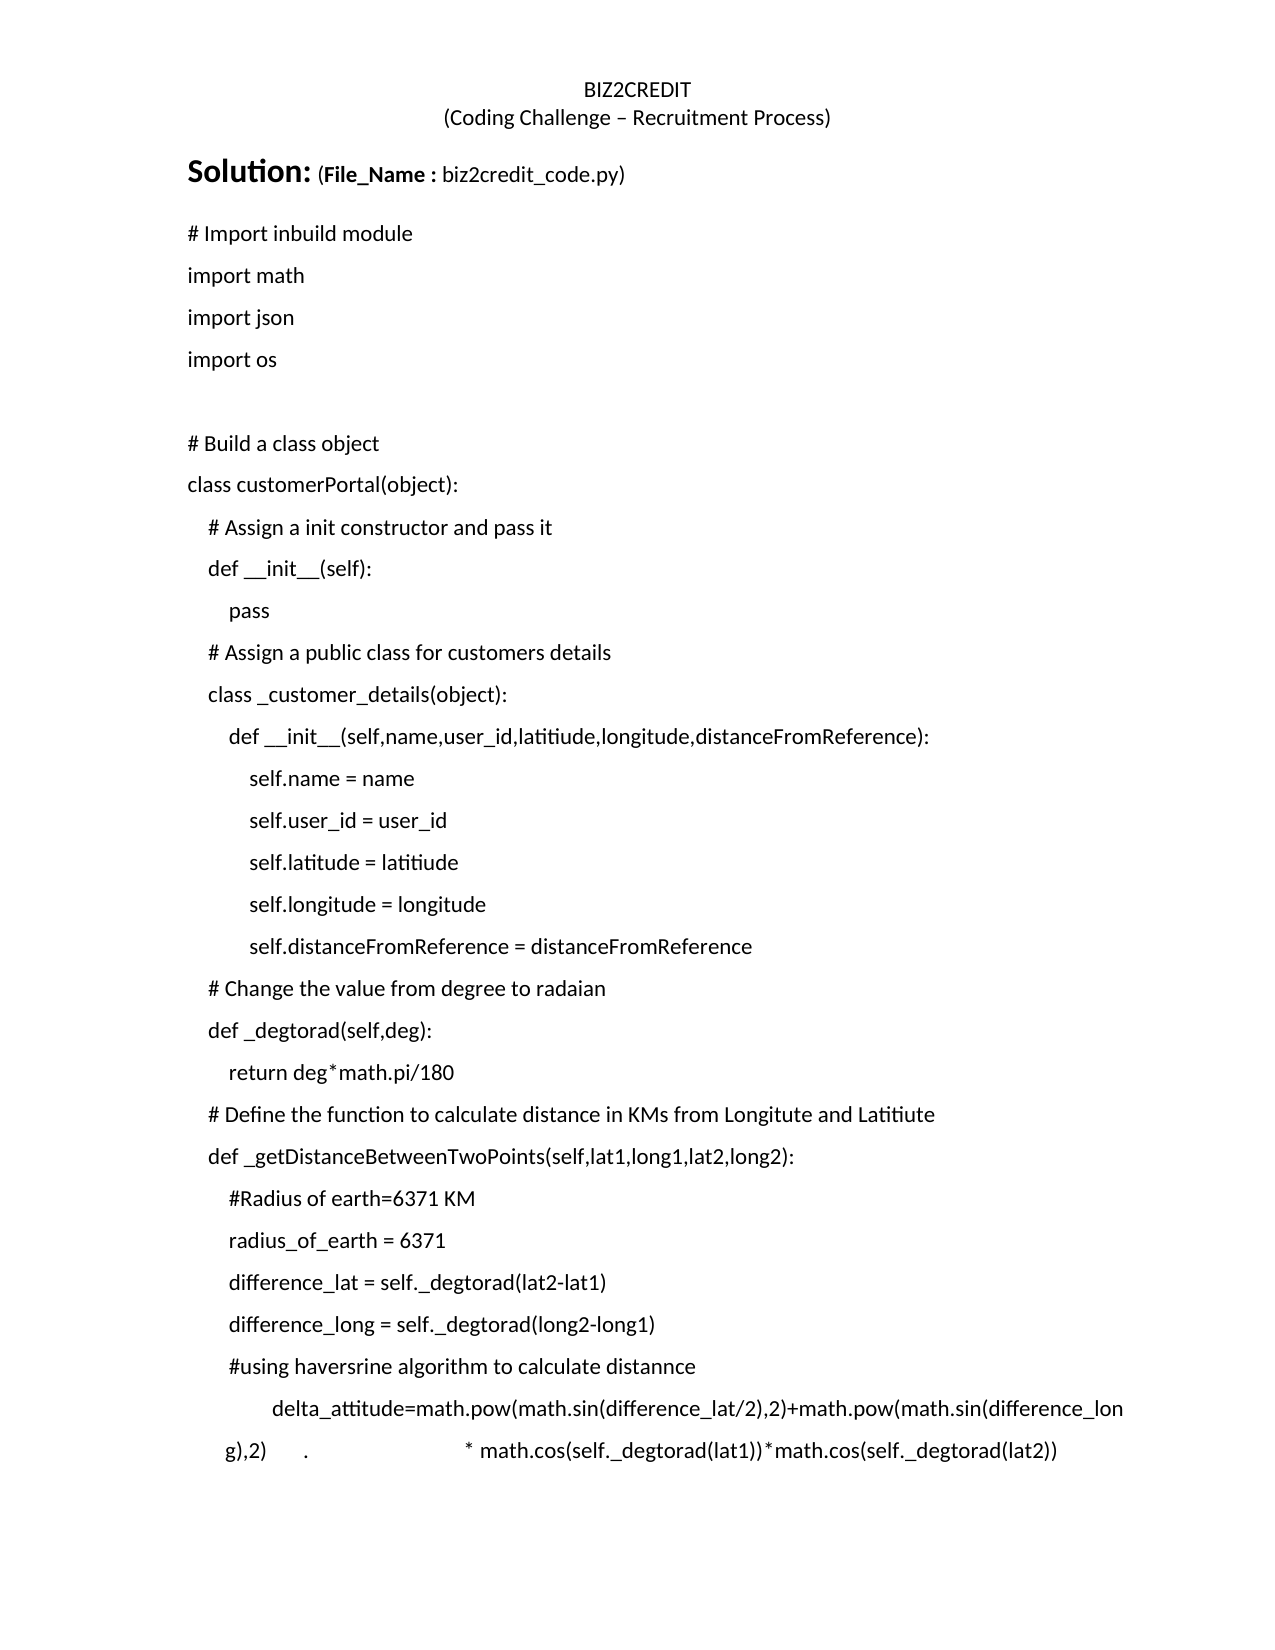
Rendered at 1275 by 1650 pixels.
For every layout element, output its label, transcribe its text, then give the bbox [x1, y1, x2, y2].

text pass [187, 597, 1125, 624]
text # Import inbuild module [187, 219, 1125, 247]
text self.longitude = longitude [187, 890, 1125, 918]
text return deg*math.pi/180 [187, 1058, 1125, 1086]
text self.user_id = user_id [187, 806, 1125, 834]
text # Change the value from degree to radaian [187, 974, 1125, 1002]
text import os [187, 345, 1125, 373]
text def _getDistanceBetweenTwoPoints(self,lat1,long1,lat2,long2): [187, 1142, 1125, 1170]
text delta_attitude=math.pow(math.sin(difference_lat/2),2)+math.pow(math.sin(difference_long),2) . * math.cos(self._degtorad(lat1))*math.cos(self._degtorad(lat2)) [225, 1394, 1125, 1464]
text class _customer_details(object): [187, 681, 1125, 708]
text def _degtorad(self,deg): [187, 1016, 1125, 1044]
text Solution: (File_Name : biz2credit_code.py) [187, 150, 1125, 191]
text # Assign a init constructor and pass it [187, 513, 1125, 541]
text # Build a class object [187, 429, 1125, 457]
text difference_lat = self._degtorad(lat2-lat1) [187, 1268, 1125, 1296]
text #Radius of earth=6371 KM [187, 1184, 1125, 1212]
text self.latitude = latitiude [187, 848, 1125, 876]
text class customerPortal(object): [187, 471, 1125, 499]
text difference_long = self._degtorad(long2-long1) [187, 1310, 1125, 1338]
text # Define the function to calculate distance in KMs from Longitute and Latitiute [187, 1100, 1125, 1128]
text self.name = name [187, 764, 1125, 792]
text #using haversrine algorithm to calculate distannce [187, 1352, 1125, 1380]
text import json [187, 303, 1125, 331]
text # Assign a public class for customers details [187, 638, 1125, 667]
text radius_of_earth = 6371 [187, 1226, 1125, 1254]
text def __init__(self,name,user_id,latitiude,longitude,distanceFromReference): [187, 722, 1125, 751]
text self.distanceFromReference = distanceFromReference [187, 932, 1125, 960]
text import math [187, 261, 1125, 289]
text def __init__(self): [187, 554, 1125, 583]
